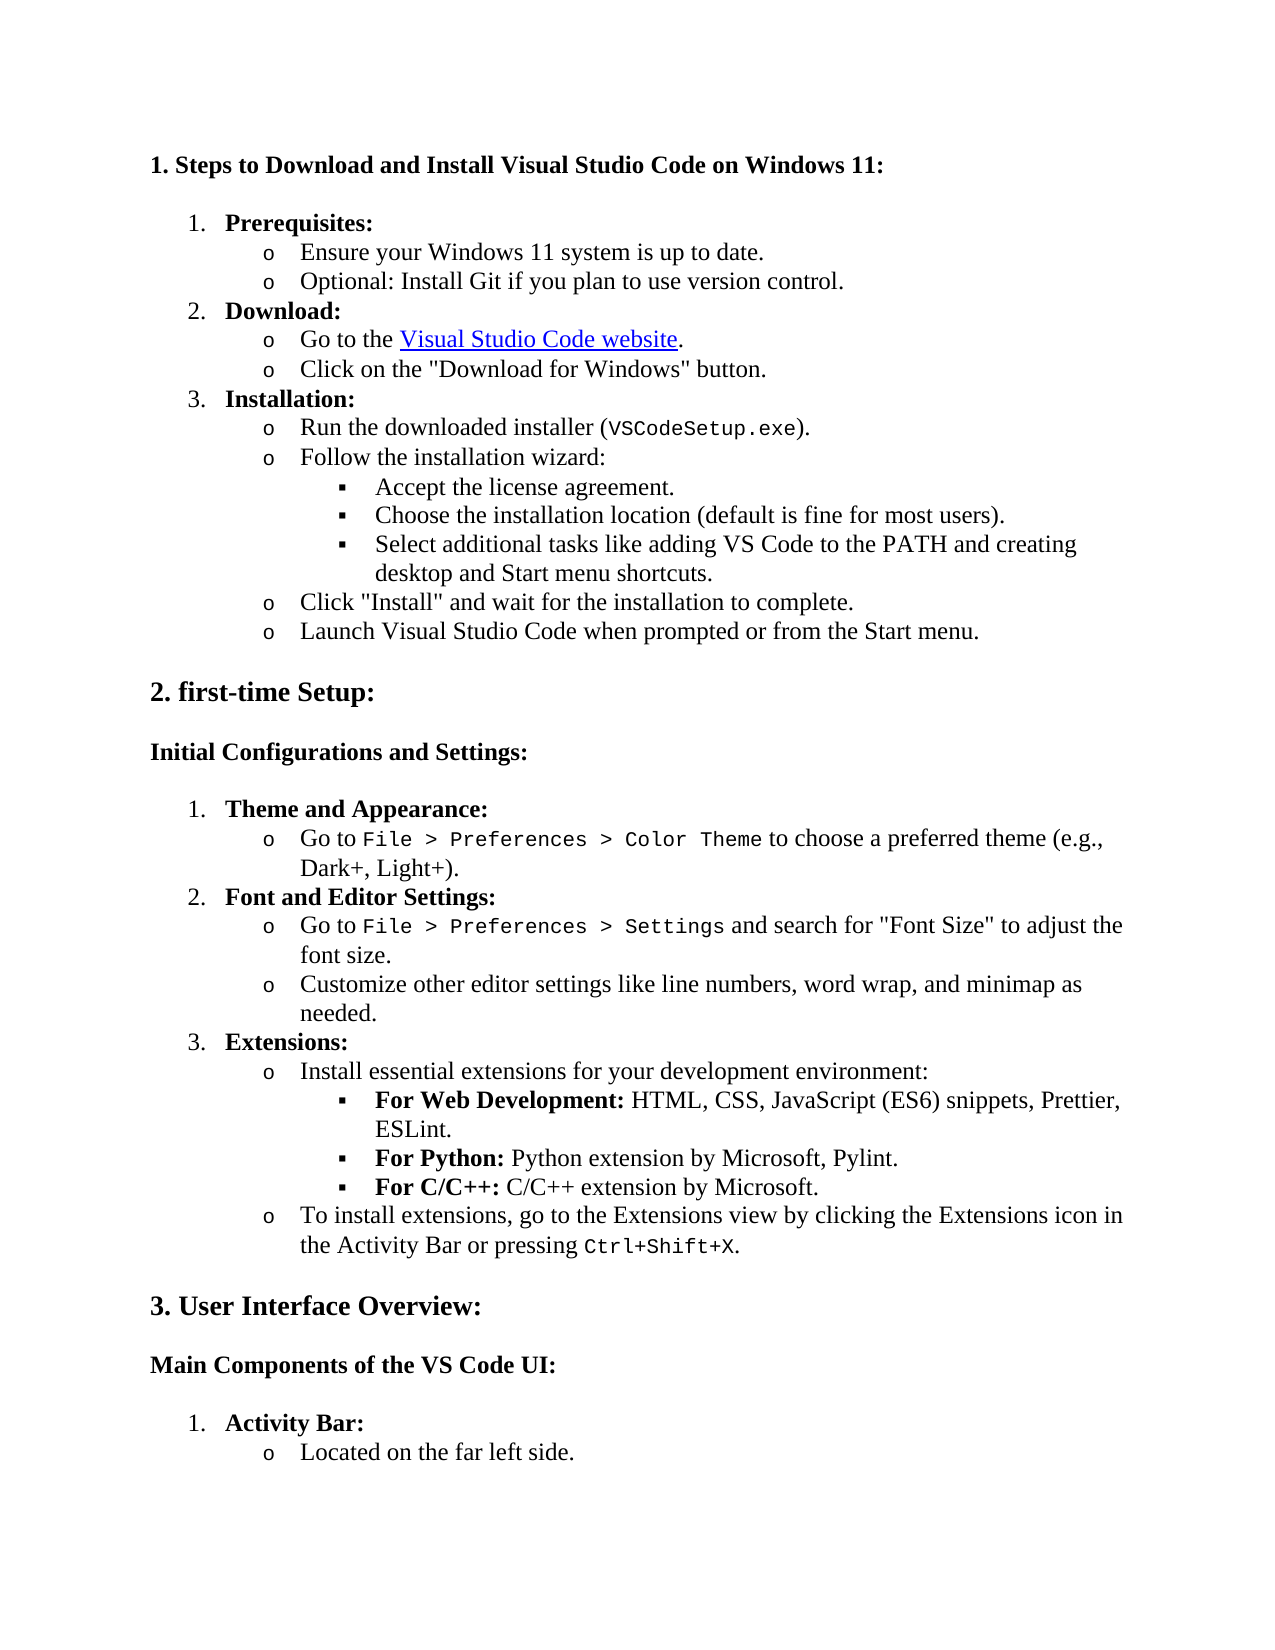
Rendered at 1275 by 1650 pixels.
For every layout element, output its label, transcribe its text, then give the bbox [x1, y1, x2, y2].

list Download: [187, 296, 1125, 324]
list Accept the license agreement. [337, 472, 1125, 500]
list Select additional tasks like adding VS Code to the PATH and creating desktop and Start menu shortcuts. [337, 529, 1125, 587]
list Choose the installation location (default is fine for most users). [337, 500, 1125, 529]
list Install essential extensions for your development environment: [262, 1056, 1125, 1085]
list Launch Visual Studio Code when prompted or from the Start menu. [262, 616, 1125, 646]
list For Web Development: HTML, CSS, JavaScript (ES6) snippets, Prettier, ESLint. [337, 1085, 1125, 1143]
list Installation: [187, 384, 1125, 412]
list Click on the "Download for Windows" button. [262, 354, 1125, 384]
list To install extensions, go to the Extensions view by clicking the Extensions icon in the Activity Bar or pressing Ctrl+Shift+X. [262, 1200, 1125, 1259]
list Go to File > Preferences > Settings and search for "Font Size" to adjust the font size. [262, 910, 1125, 969]
list Theme and Appearance: [187, 794, 1125, 823]
list Activity Bar: [187, 1408, 1125, 1437]
text 3. User Interface Overview: [150, 1289, 1125, 1321]
list Follow the installation wizard: [262, 442, 1125, 472]
text 2. first-time Setup: [150, 675, 1125, 707]
list Go to the Visual Studio Code website. [262, 324, 1125, 354]
list Customize other editor settings like line numbers, word wrap, and minimap as needed. [262, 969, 1125, 1027]
list Optional: Install Git if you plan to use version control. [262, 266, 1125, 296]
text Initial Configurations and Settings: [150, 737, 1125, 765]
list Prerequisites: [187, 208, 1125, 237]
text 1. Steps to Download and Install Visual Studio Code on Windows 11: [150, 150, 1125, 179]
text Main Components of the VS Code UI: [150, 1350, 1125, 1379]
list Run the downloaded installer (VSCodeSetup.exe). [262, 412, 1125, 442]
list Font and Editor Settings: [187, 882, 1125, 910]
list For C/C++: C/C++ extension by Microsoft. [337, 1172, 1125, 1200]
list Located on the far left side. [262, 1437, 1125, 1466]
list Click "Install" and wait for the installation to complete. [262, 587, 1125, 616]
list Extensions: [187, 1027, 1125, 1056]
list Go to File > Preferences > Color Theme to choose a preferred theme (e.g., Dark+, Light+). [262, 823, 1125, 882]
list For Python: Python extension by Microsoft, Pylint. [337, 1143, 1125, 1172]
list Ensure your Windows 11 system is up to date. [262, 237, 1125, 266]
